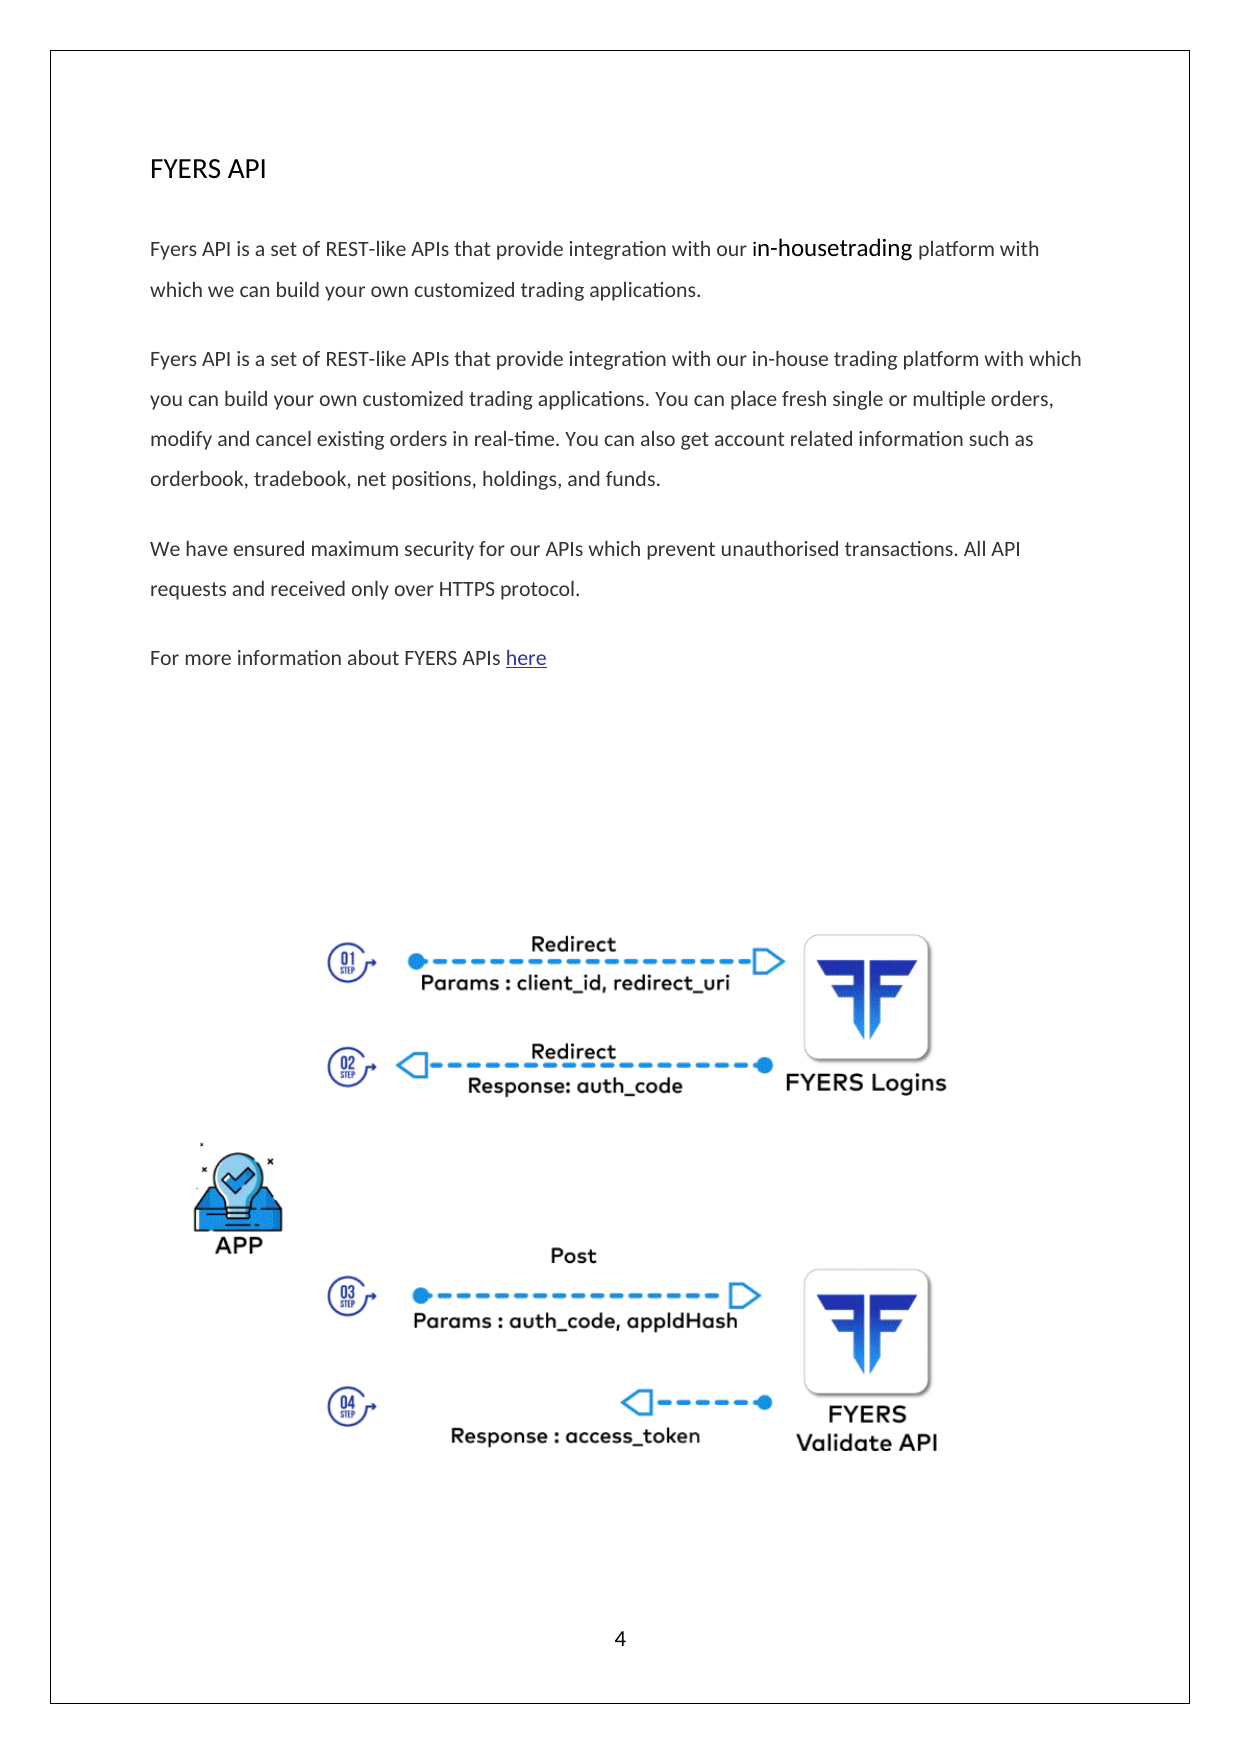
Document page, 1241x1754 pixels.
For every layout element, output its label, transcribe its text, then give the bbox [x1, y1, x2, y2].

picture [150, 862, 1013, 1498]
text FYERS API [150, 150, 1090, 186]
text Fyers API is a set of REST-like APIs that provide integration with our in-house trading platform with which you can build your own customized trading applications. You can place fresh single or multiple orders, modify and cancel existing orders in real-time. You can also get account related information such as orderbook, tradebook, net positions, holdings, and funds. [150, 346, 1090, 492]
text We have ensured maximum security for our APIs which prevent unauthorised transactions. All API requests and received only over HTTPS protocol. [150, 535, 1090, 601]
text Fyers API is a set of REST-like APIs that provide integration with our in-housetrading platform with which we can build your own customized trading applications. [150, 233, 1090, 303]
text For more information about FYERS APIs here [150, 644, 1090, 671]
